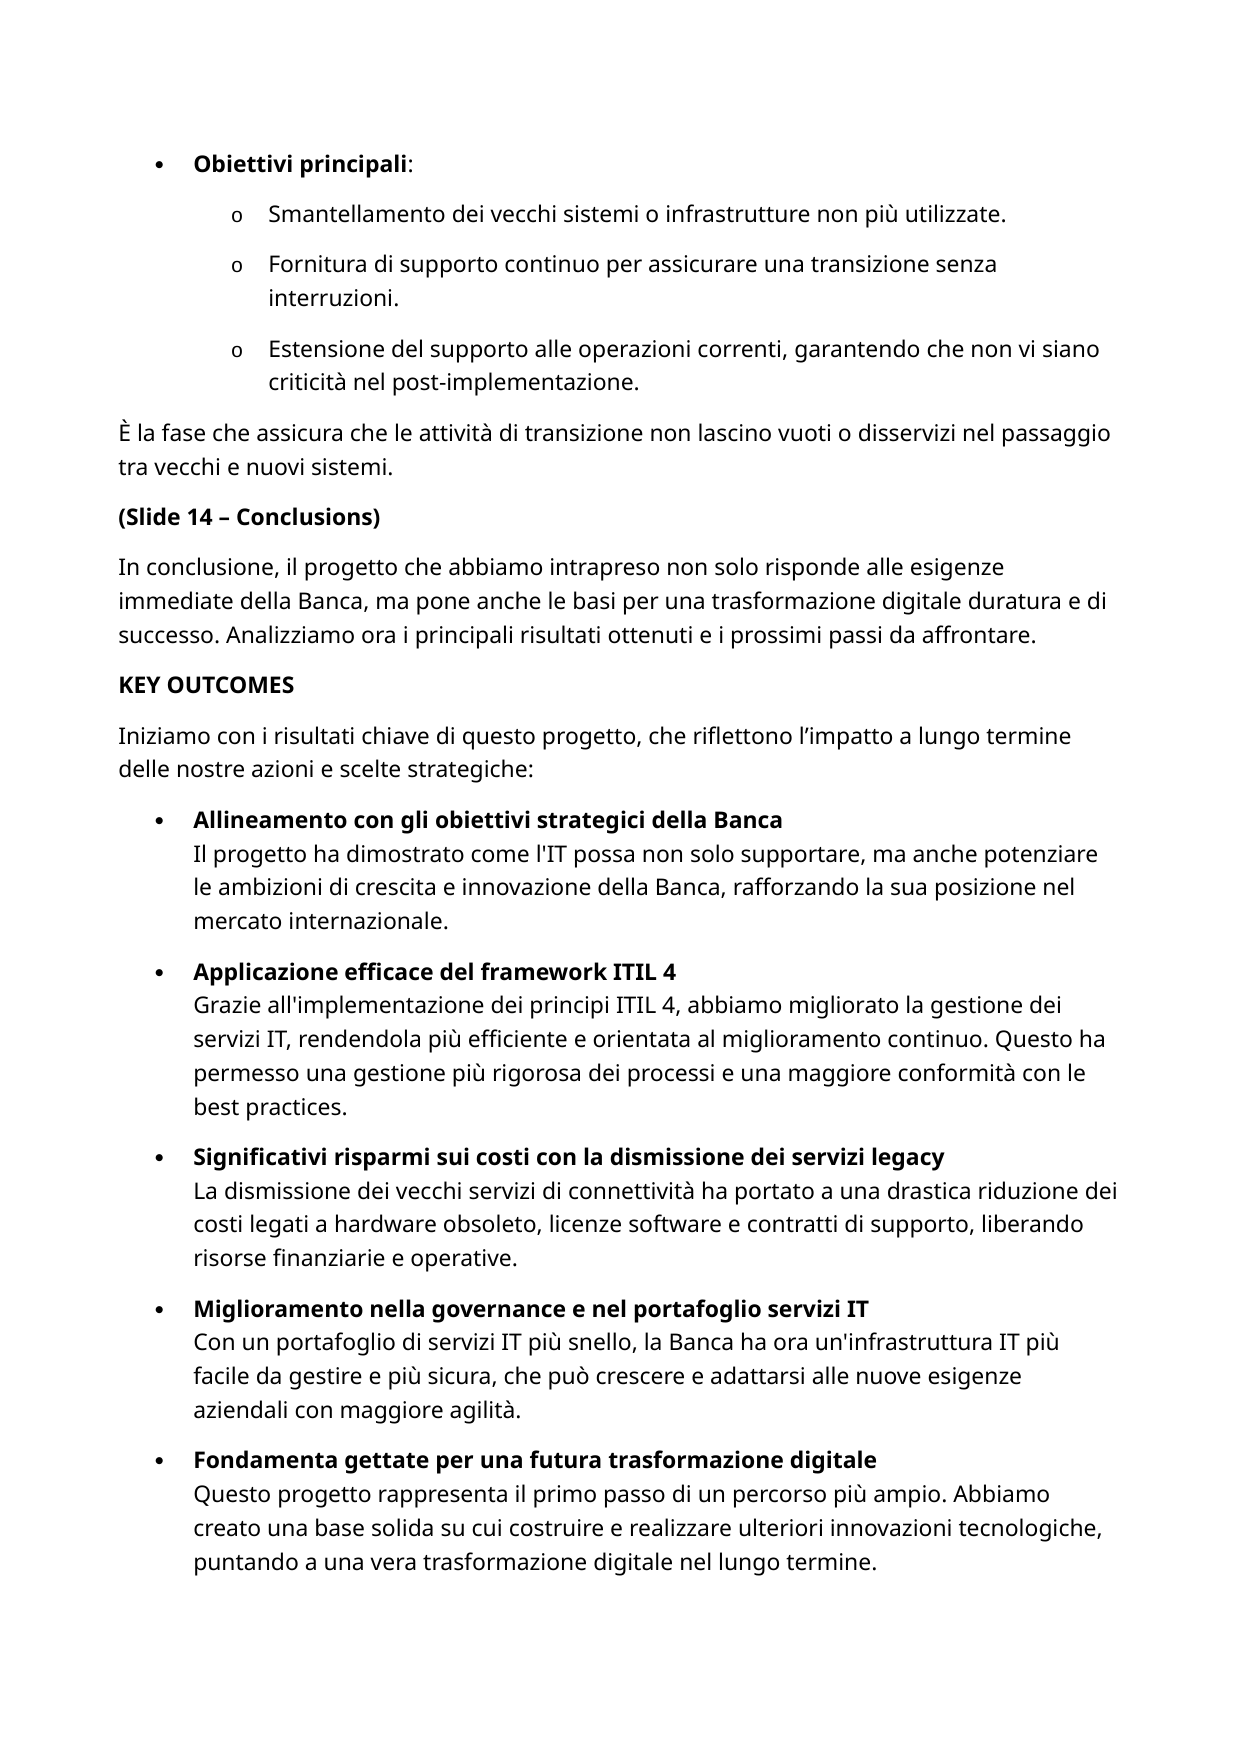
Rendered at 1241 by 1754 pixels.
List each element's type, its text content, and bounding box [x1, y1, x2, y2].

text In conclusione, il progetto che abbiamo intrapreso non solo risponde alle esigenze immediate della Banca, ma pone anche le basi per una trasformazione digitale duratura e di successo. Analizziamo ora i principali risultati ottenuti e i prossimi passi da affrontare. [118, 551, 1122, 650]
text KEY OUTCOMES [118, 669, 1122, 701]
list Estensione del supporto alle operazioni correnti, garantendo che non vi siano criticità nel post-implementazione. [231, 333, 1122, 398]
text Iniziamo con i risultati chiave di questo progetto, che riflettono l’impatto a lungo termine delle nostre azioni e scelte strategiche: [118, 720, 1122, 785]
list Applicazione efficace del framework ITIL 4 Grazie all'implementazione dei principi ITIL 4, abbiamo migliorato la gestione dei servizi IT, rendendola più efficiente e orientata al miglioramento continuo. Questo ha permesso una gestione più rigorosa dei processi e una maggiore conformità con le best practices. [156, 956, 1122, 1122]
list Miglioramento nella governance e nel portafoglio servizi IT Con un portafoglio di servizi IT più snello, la Banca ha ora un'infrastruttura IT più facile da gestire e più sicura, che può crescere e adattarsi alle nuove esigenze aziendali con maggiore agilità. [156, 1293, 1122, 1425]
list Smantellamento dei vecchi sistemi o infrastrutture non più utilizzate. [231, 198, 1122, 229]
list Fornitura di supporto continuo per assicurare una transizione senza interruzioni. [231, 248, 1122, 313]
list Allineamento con gli obiettivi strategici della Banca Il progetto ha dimostrato come l'IT possa non solo supportare, ma anche potenziare le ambizioni di crescita e innovazione della Banca, rafforzando la sua posizione nel mercato internazionale. [156, 804, 1122, 936]
list Obiettivi principali: [156, 148, 1122, 179]
text È la fase che assicura che le attività di transizione non lascino vuoti o disservizi nel passaggio tra vecchi e nuovi sistemi. [118, 417, 1122, 482]
list Fondamenta gettate per una futura trasformazione digitale Questo progetto rappresenta il primo passo di un percorso più ampio. Abbiamo creato una base solida su cui costruire e realizzare ulteriori innovazioni tecnologiche, puntando a una vera trasformazione digitale nel lungo termine. [156, 1444, 1122, 1577]
list Significativi risparmi sui costi con la dismissione dei servizi legacy La dismissione dei vecchi servizi di connettività ha portato a una drastica riduzione dei costi legati a hardware obsoleto, licenze software e contratti di supporto, liberando risorse finanziarie e operative. [156, 1141, 1122, 1273]
text (Slide 14 – Conclusions) [118, 501, 1122, 532]
